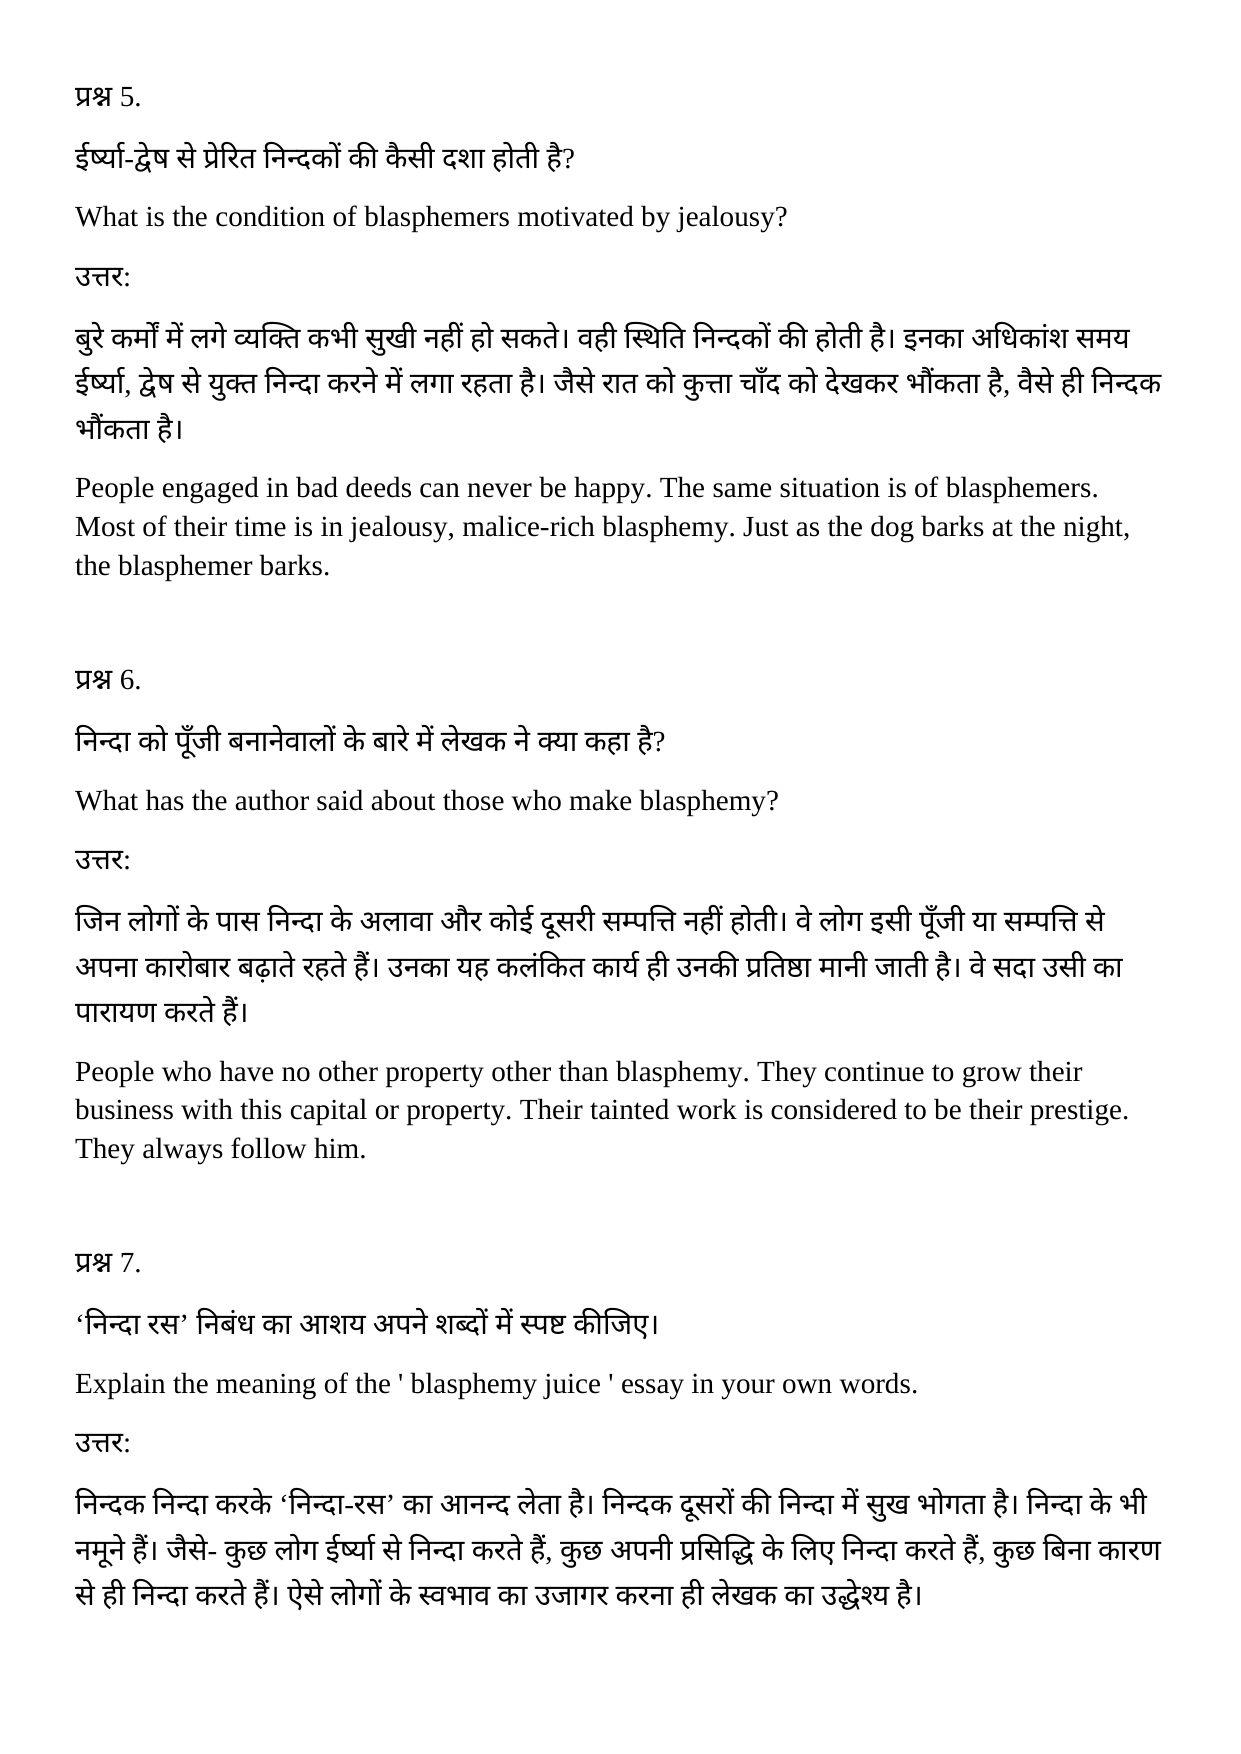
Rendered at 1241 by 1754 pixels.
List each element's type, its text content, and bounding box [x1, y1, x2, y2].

text Explain the meaning of the ' blasphemy juice ' essay in your own words. [75, 1366, 1165, 1399]
text प्रश्न 7. [75, 1241, 1165, 1281]
text What has the author said about those who make blasphemy? [75, 783, 1165, 816]
text उत्तर: [75, 1421, 1165, 1461]
text People engaged in bad deeds can never be happy. The same situation is of blasphemers. Most of their time is in jealousy, malice-rich blasphemy. Just as the dog barks at the night, the blasphemer barks. [75, 471, 1165, 581]
text बुरे कर्मों में लगे व्यक्ति कभी सुखी नहीं हो सकते। वही स्थिति निन्दकों की होती है। इनका अधिकांश समय ईर्ष्या, द्वेष से युक्त निन्दा करने में लगा रहता है। जैसे रात को कुत्ता चाँद को देखकर भौंकता है, वैसे ही निन्दक भौंकता है। [75, 317, 1165, 448]
text ‘निन्दा रस’ निबंध का आशय अपने शब्दों में स्पष्ट कीजिए। [75, 1303, 1165, 1343]
text People who have no other property other than blasphemy. They continue to grow their business with this capital or property. Their tainted work is considered to be their prestige. They always follow him. [75, 1054, 1165, 1164]
text प्रश्न 6. [75, 658, 1165, 698]
text उत्तर: [75, 838, 1165, 878]
text प्रश्न 5. [75, 75, 1165, 115]
text निन्दा को पूँजी बनानेवालों के बारे में लेखक ने क्या कहा है? [75, 720, 1165, 760]
text उत्तर: [75, 255, 1165, 294]
text What is the condition of blasphemers motivated by jealousy? [75, 199, 1165, 233]
text जिन लोगों के पास निन्दा के अलावा और कोई दूसरी सम्पत्ति नहीं होती। वे लोग इसी पूँजी या सम्पत्ति से अपना कारोबार बढ़ाते रहते हैं। उनका यह कलंकित कार्य ही उनकी प्रतिष्ठा मानी जाती है। वे सदा उसी का पारायण करते हैं। [75, 900, 1165, 1031]
text ईर्ष्या-द्वेष से प्रेरित निन्दकों की कैसी दशा होती है? [75, 137, 1165, 177]
text निन्दक निन्दा करके ‘निन्दा-रस’ का आनन्द लेता है। निन्दक दूसरों की निन्दा में सुख भोगता है। निन्दा के भी नमूने हैं। जैसे- कुछ लोग ईर्ष्या से निन्दा करते हैं, कुछ अपनी प्रसिद्धि के लिए निन्दा करते हैं, कुछ बिना कारण से ही निन्दा करते हैं। ऐसे लोगों के स्वभाव का उजागर करना ही लेखक का उद्धेश्य है। [75, 1483, 1165, 1614]
